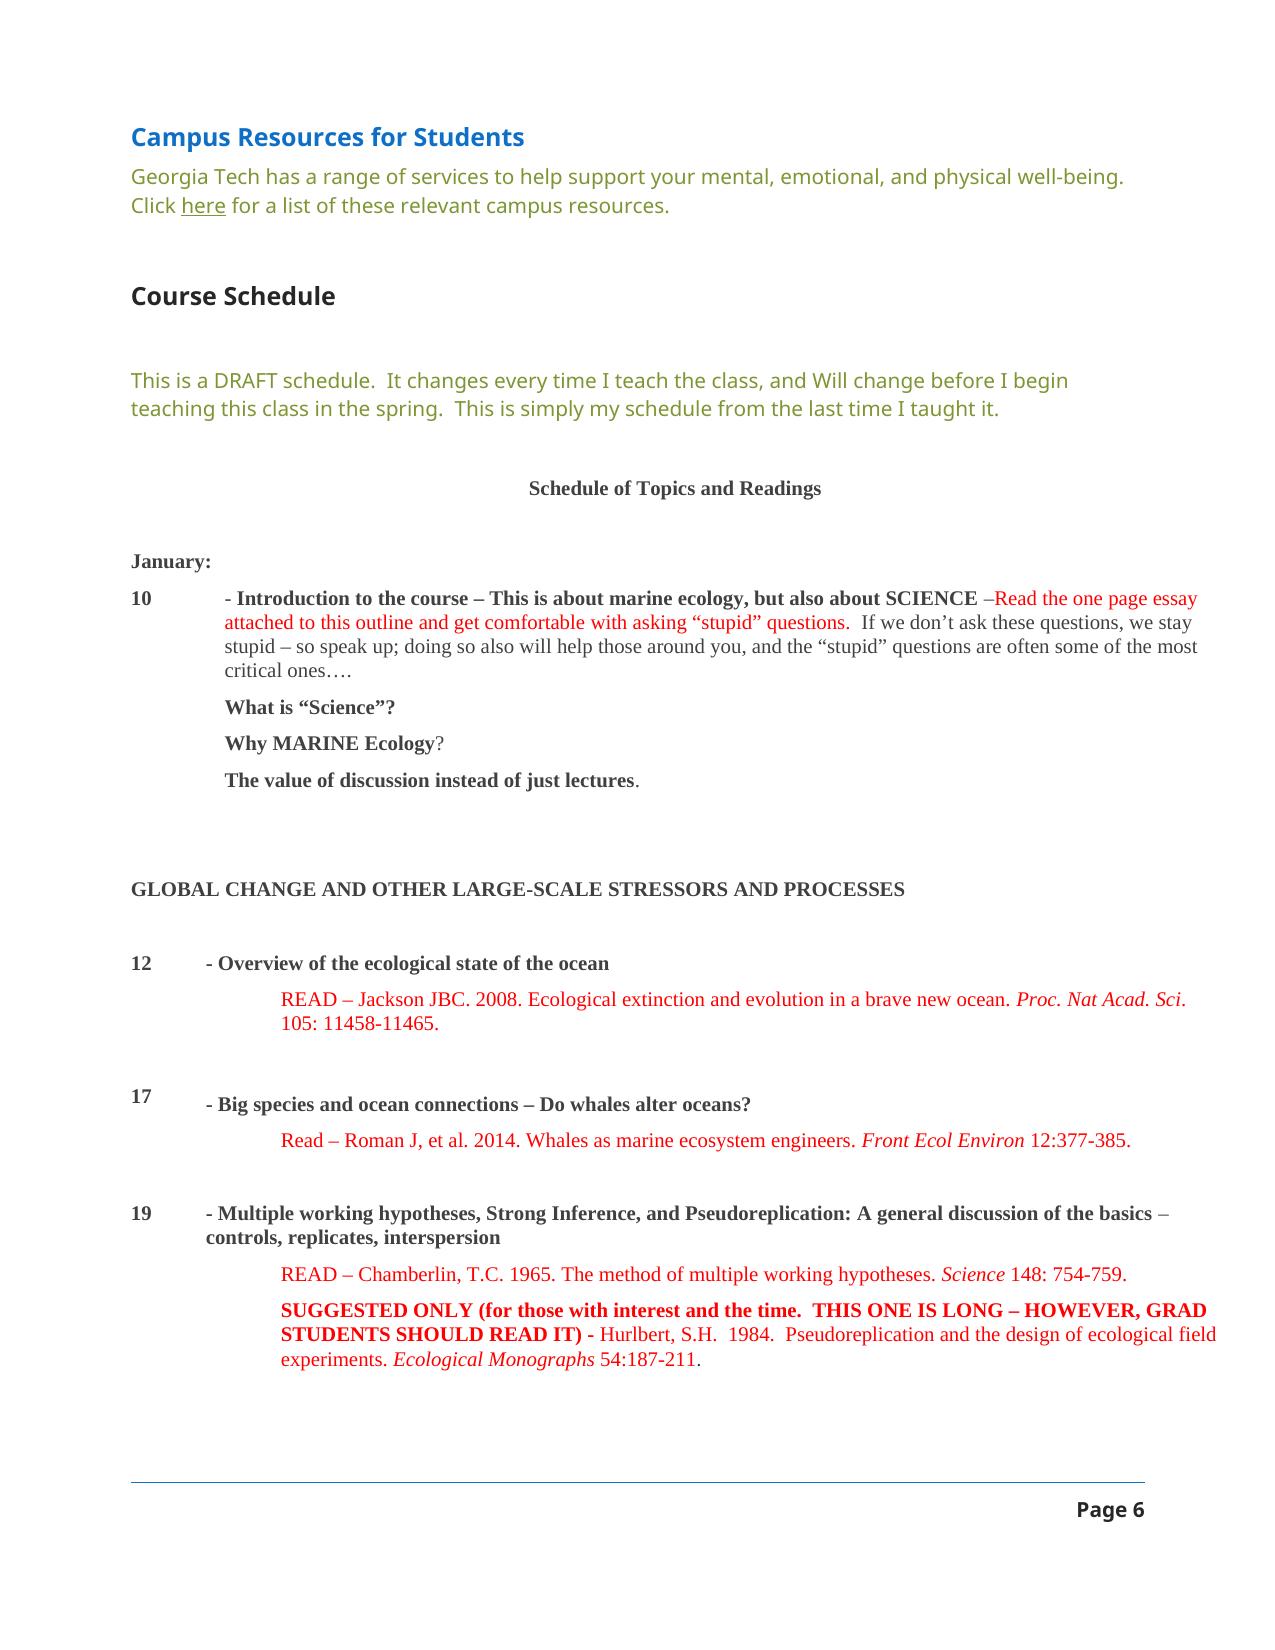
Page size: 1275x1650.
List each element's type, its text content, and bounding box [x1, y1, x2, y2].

text Schedule of Topics and Readings [131, 476, 1219, 500]
text Georgia Tech has a range of services to help support your mental, emotional, and physical well-being. Click here for a list of these relevant campus resources. [131, 162, 1144, 219]
text Why MARINE Ecology? [224, 731, 1219, 755]
text Read – Roman J, et al. 2014. Whales as marine ecosystem engineers. Front Ecol Environ 12:377-385. [281, 1128, 1219, 1152]
text The value of discussion instead of just lectures. [224, 768, 1219, 792]
text 10 - Introduction to the course – This is about marine ecology, but also about SCIENCE –Read the one page essay attached to this outline and get comfortable with asking “stupid” questions. If we don’t ask these questions, we stay stupid – so speak up; doing so also will help those around you, and the “stupid” questions are often some of the most critical ones…. [131, 586, 1219, 682]
text Course Schedule [131, 278, 1144, 312]
text 12 - Overview of the ecological state of the ocean [131, 951, 1219, 974]
text 19 - Multiple working hypotheses, Strong Inference, and Pseudoreplication: A general discussion of the basics – controls, replicates, interspersion [131, 1201, 1219, 1249]
text SUGGESTED ONLY (for those with interest and the time. THIS ONE IS LONG – HOWEVER, GRAD STUDENTS SHOULD READ IT) - Hurlbert, S.H. 1984. Pseudoreplication and the design of ecological field experiments. Ecological Monographs 54:187-211. [281, 1298, 1219, 1371]
text READ – Chamberlin, T.C. 1965. The method of multiple working hypotheses. Science 148: 754-759. [281, 1262, 1219, 1286]
text READ – Jackson JBC. 2008. Ecological extinction and evolution in a brave new ocean. Proc. Nat Acad. Sci. 105: 11458-11465. [281, 987, 1219, 1035]
text Campus Resources for Students [131, 120, 1144, 154]
text January: [131, 549, 1219, 573]
text This is a DRAFT schedule. It changes every time I teach the class, and Will change before I begin teaching this class in the spring. This is simply my schedule from the last time I taught it. [131, 366, 1144, 423]
text What is “Science”? [131, 694, 1219, 719]
text GLOBAL CHANGE AND OTHER LARGE-SCALE STRESSORS AND PROCESSES [131, 877, 1219, 901]
text 17 - Big species and ocean connections – Do whales alter oceans? [131, 1084, 1219, 1116]
